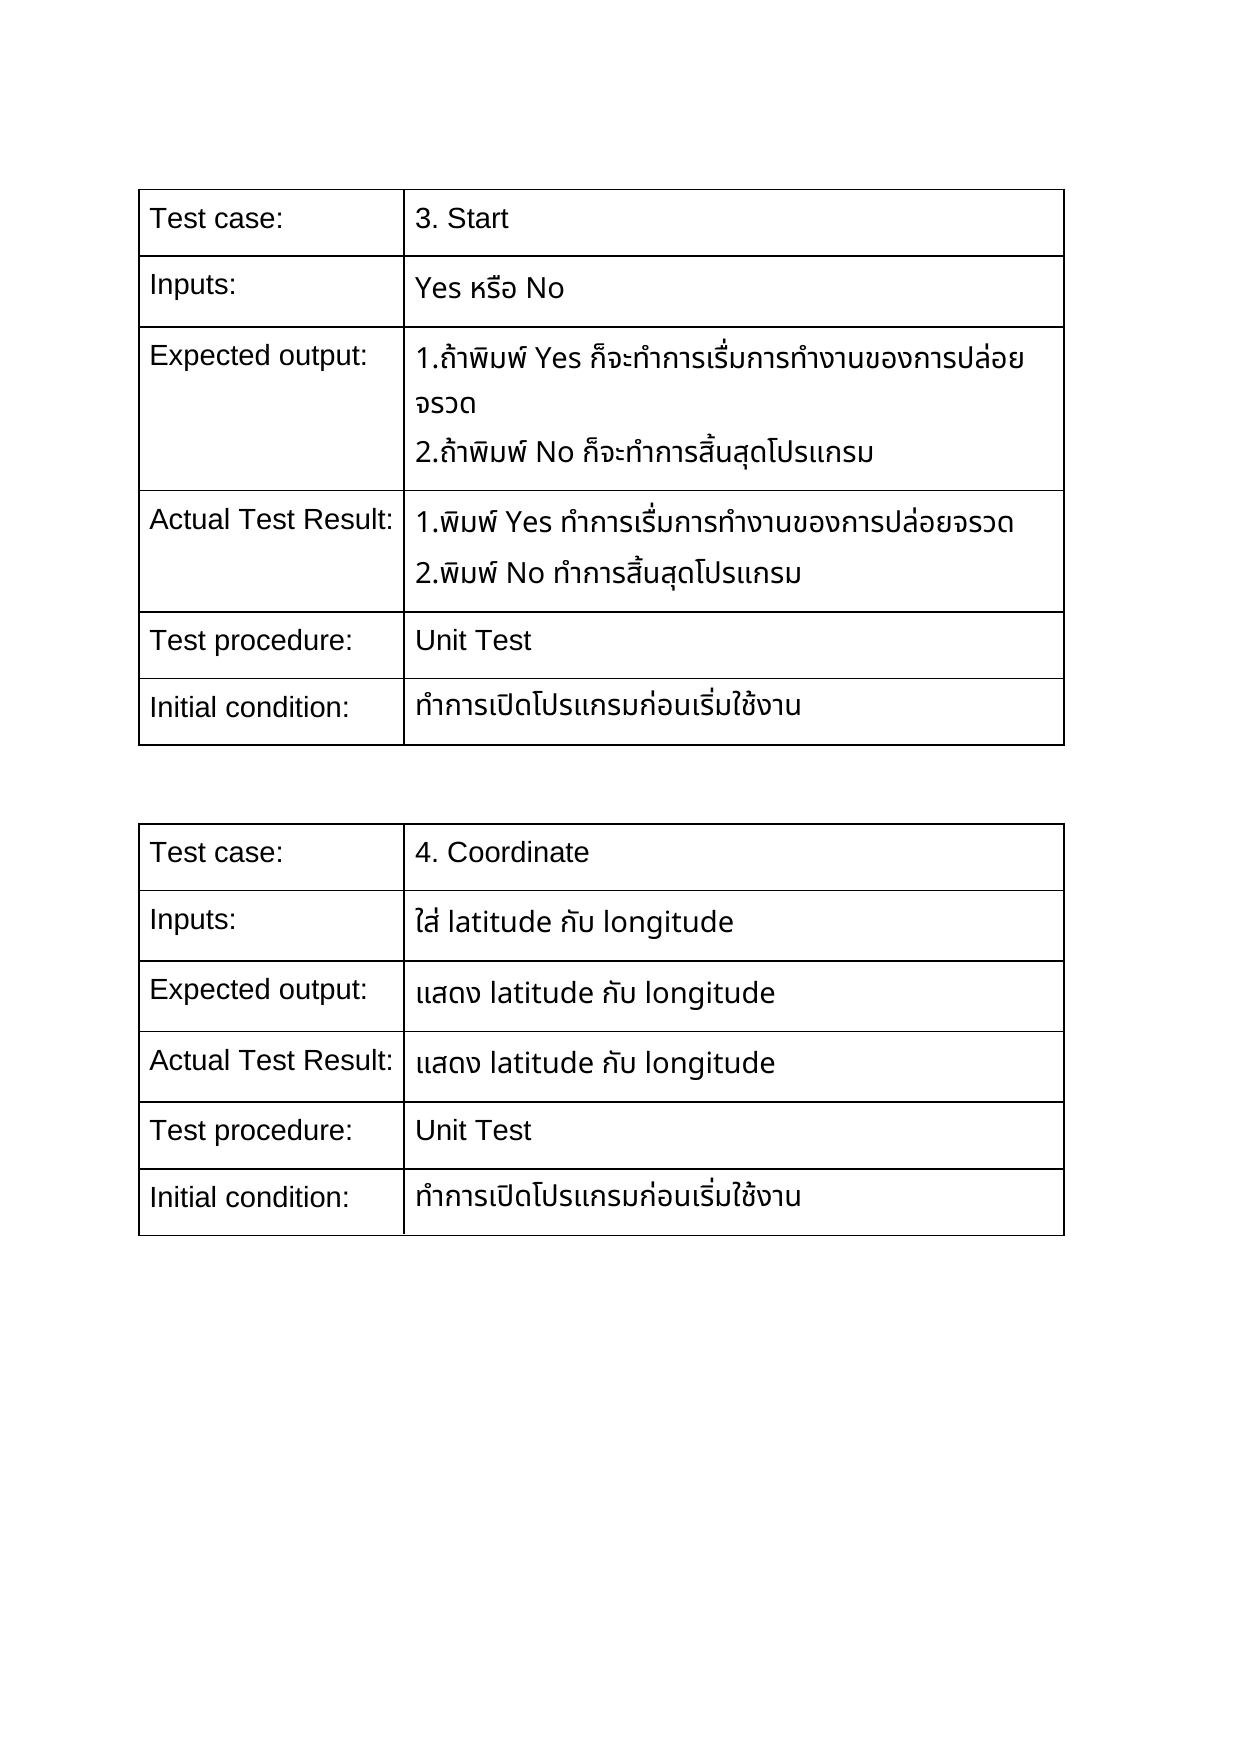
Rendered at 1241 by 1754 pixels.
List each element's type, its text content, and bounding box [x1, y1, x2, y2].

table_cell แสดง latitude กับ longitude [405, 962, 1063, 1031]
table_cell Unit Test [405, 1103, 1063, 1168]
table_cell Unit Test [405, 613, 1063, 677]
table_cell Inputs: [140, 257, 403, 326]
table_cell ทำการเปิดโปรแกรมก่อนเริ่มใช้งาน [405, 1170, 1063, 1234]
table_cell Actual Test Result: [140, 1032, 403, 1101]
table_cell Yes หรือ No [405, 257, 1063, 326]
table_header Test case: [140, 825, 403, 889]
table_header 4. Coordinate [405, 825, 1063, 889]
table_cell Initial condition: [140, 679, 403, 744]
table_cell 1.ถ้าพิมพ์ Yes ก็จะทำการเรื่มการทำงานของการปล่อยจรวด 2.ถ้าพิมพ์ No ก็จะทำการสิ้นสุดโปรแกรม [405, 328, 1063, 489]
table_cell Expected output: [140, 962, 403, 1031]
table_cell Initial condition: [140, 1170, 403, 1234]
table_header 3. Start [405, 190, 1063, 255]
table_cell Inputs: [140, 891, 403, 960]
table_cell ใส่ latitude กับ longitude [405, 891, 1063, 960]
table_cell 1.พิมพ์ Yes ทำการเรื่มการทำงานของการปล่อยจรวด 2.พิมพ์ No ทำการสิ้นสุดโปรแกรม [405, 491, 1063, 611]
table_cell ทำการเปิดโปรแกรมก่อนเริ่มใช้งาน [405, 679, 1063, 744]
table_header Test case: [140, 190, 403, 255]
table_cell แสดง latitude กับ longitude [405, 1032, 1063, 1101]
table_cell Expected output: [140, 328, 403, 489]
table_cell Test procedure: [140, 1103, 403, 1168]
table_cell Actual Test Result: [140, 491, 403, 611]
table_cell Test procedure: [140, 613, 403, 677]
